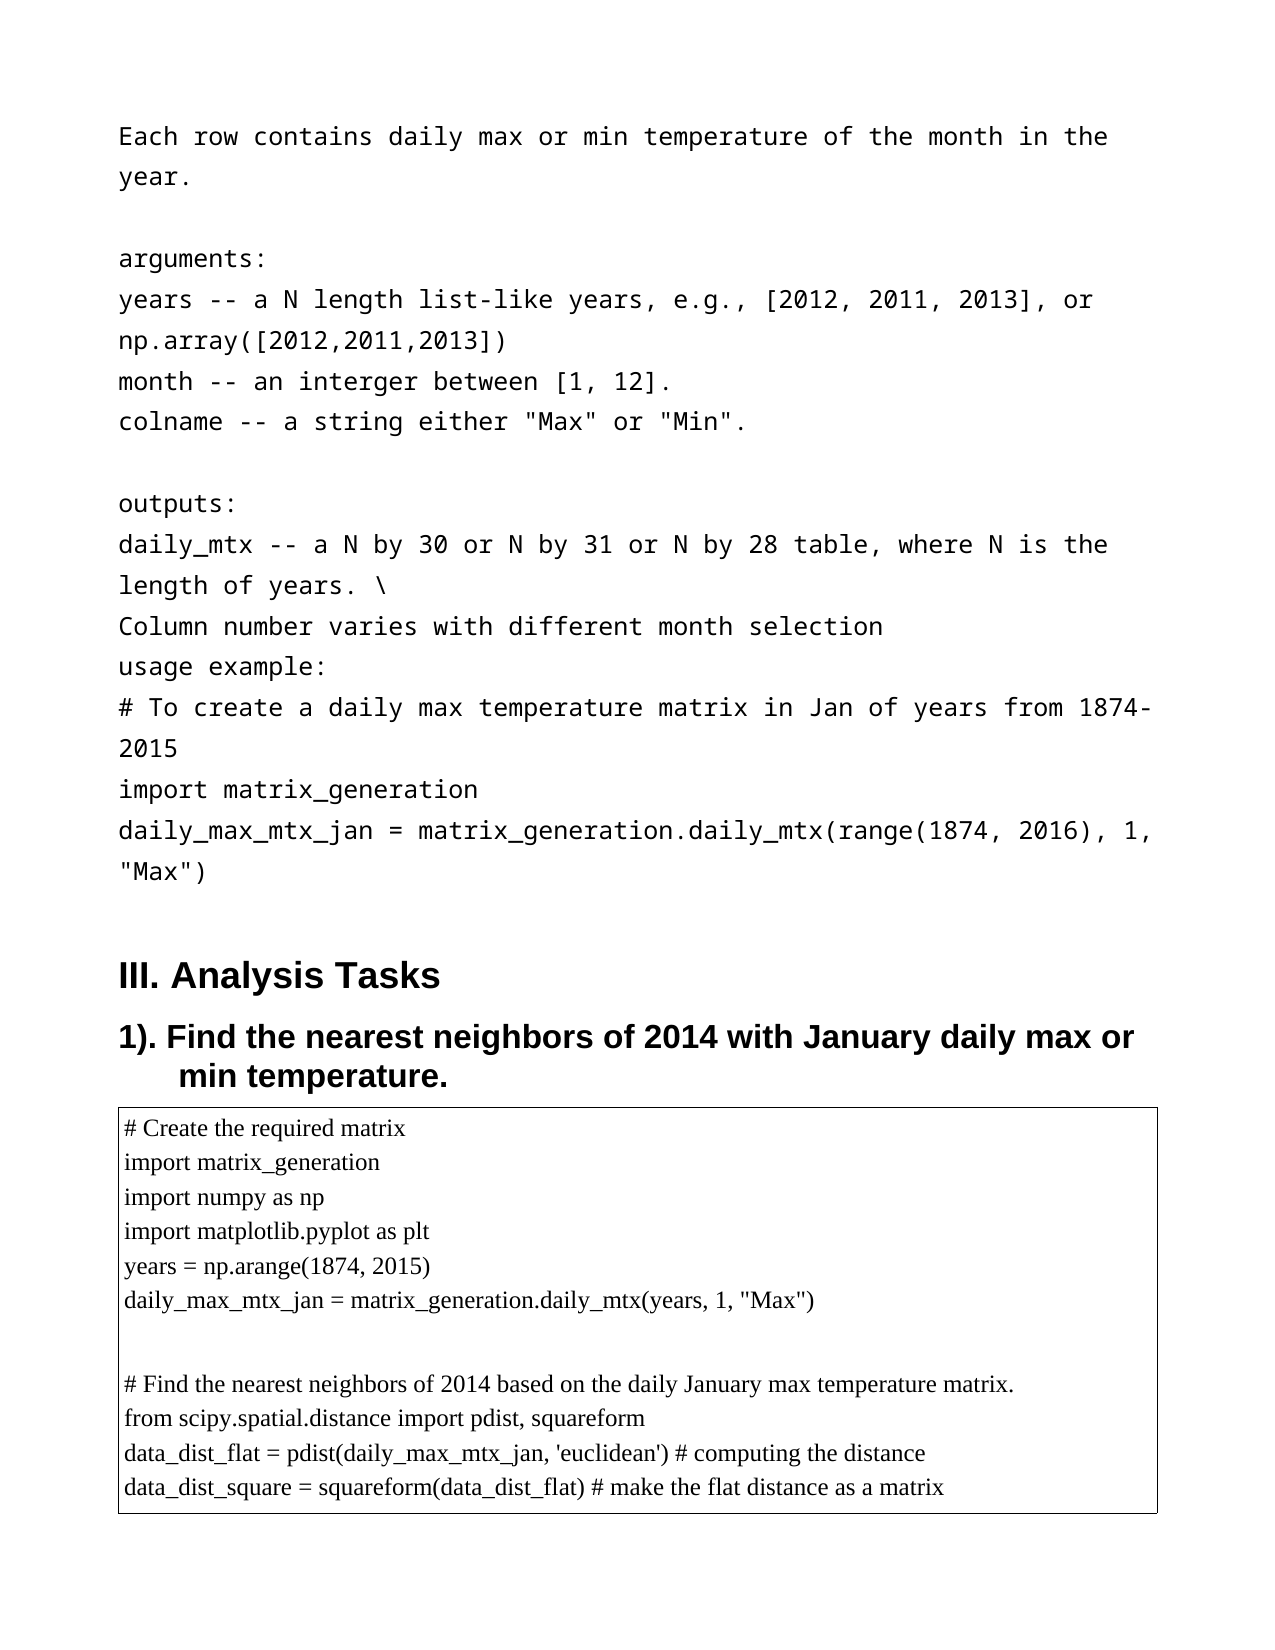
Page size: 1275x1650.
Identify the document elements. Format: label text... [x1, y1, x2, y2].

text outputs: [118, 486, 1157, 520]
text arguments: [118, 241, 1157, 275]
text Column number varies with different month selection [118, 608, 1157, 642]
subtitle 1). Find the nearest neighbors of 2014 with January daily max or min temperature. [118, 1017, 1157, 1094]
text import matrix_generation [118, 771, 1157, 806]
text years -- a N length list-like years, e.g., [2012, 2011, 2013], or np.array([2012,2011,2013]) [118, 281, 1157, 356]
text usage example: [118, 649, 1157, 683]
text month -- an interger between [1, 12]. [118, 363, 1157, 397]
text # To create a daily max temperature matrix in Jan of years from 1874-2015 [118, 690, 1157, 765]
text daily_max_mtx_jan = matrix_generation.daily_mtx(range(1874, 2016), 1, "Max") [118, 812, 1157, 887]
text colname -- a string either "Max" or "Min". [118, 404, 1157, 438]
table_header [119, 1108, 1157, 1513]
text daily_mtx -- a N by 30 or N by 31 or N by 28 table, where N is the length of years. \ [118, 526, 1157, 601]
subtitle III. Analysis Tasks [118, 953, 1157, 997]
text Each row contains daily max or min temperature of the month in the year. [118, 118, 1157, 193]
